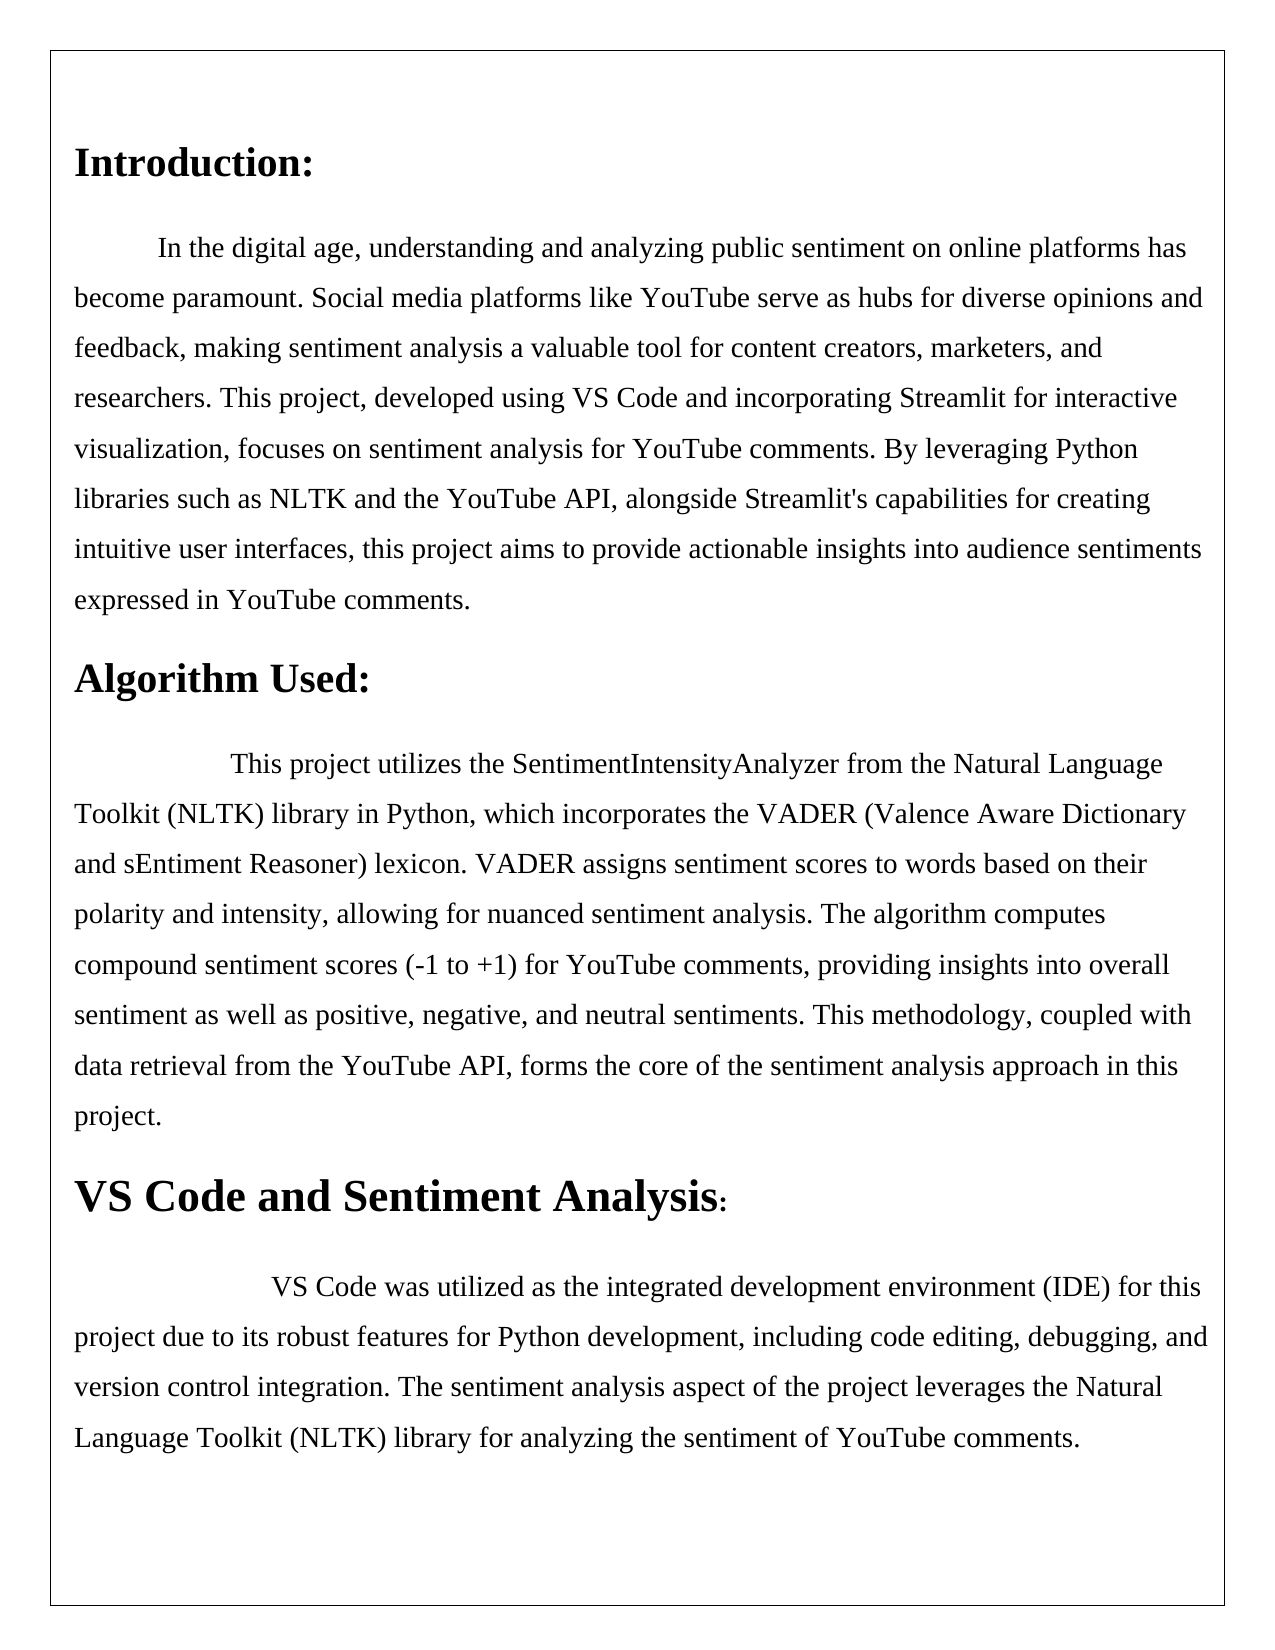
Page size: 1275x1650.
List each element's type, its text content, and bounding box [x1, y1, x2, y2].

text This project utilizes the SentimentIntensityAnalyzer from the Natural Language Toolkit (NLTK) library in Python, which incorporates the VADER (Valence Aware Dictionary and sEntiment Reasoner) lexicon. VADER assigns sentiment scores to words based on their polarity and intensity, allowing for nuanced sentiment analysis. The algorithm computes compound sentiment scores (-1 to +1) for YouTube comments, providing insights into overall sentiment as well as positive, negative, and neutral sentiments. This methodology, coupled with data retrieval from the YouTube API, forms the core of the sentiment analysis approach in this project. [74, 746, 1216, 1131]
text In the digital age, understanding and analyzing public sentiment on online platforms has become paramount. Social media platforms like YouTube serve as hubs for diverse opinions and feedback, making sentiment analysis a valuable tool for content creators, marketers, and researchers. This project, developed using VS Code and incorporating Streamlit for interactive visualization, focuses on sentiment analysis for YouTube comments. By leveraging Python libraries such as NLTK and the YouTube API, alongside Streamlit's capabilities for creating intuitive user interfaces, this project aims to provide actionable insights into audience sentiments expressed in YouTube comments. [74, 230, 1216, 615]
text VS Code was utilized as the integrated development environment (IDE) for this project due to its robust features for Python development, including code editing, debugging, and version control integration. The sentiment analysis aspect of the project leverages the Natural Language Toolkit (NLTK) library for analyzing the sentiment of YouTube comments. [74, 1269, 1216, 1453]
text Algorithm Used: [74, 653, 1216, 701]
text Introduction: [74, 137, 1216, 185]
text VS Code and Sentiment Analysis: [74, 1169, 1216, 1222]
